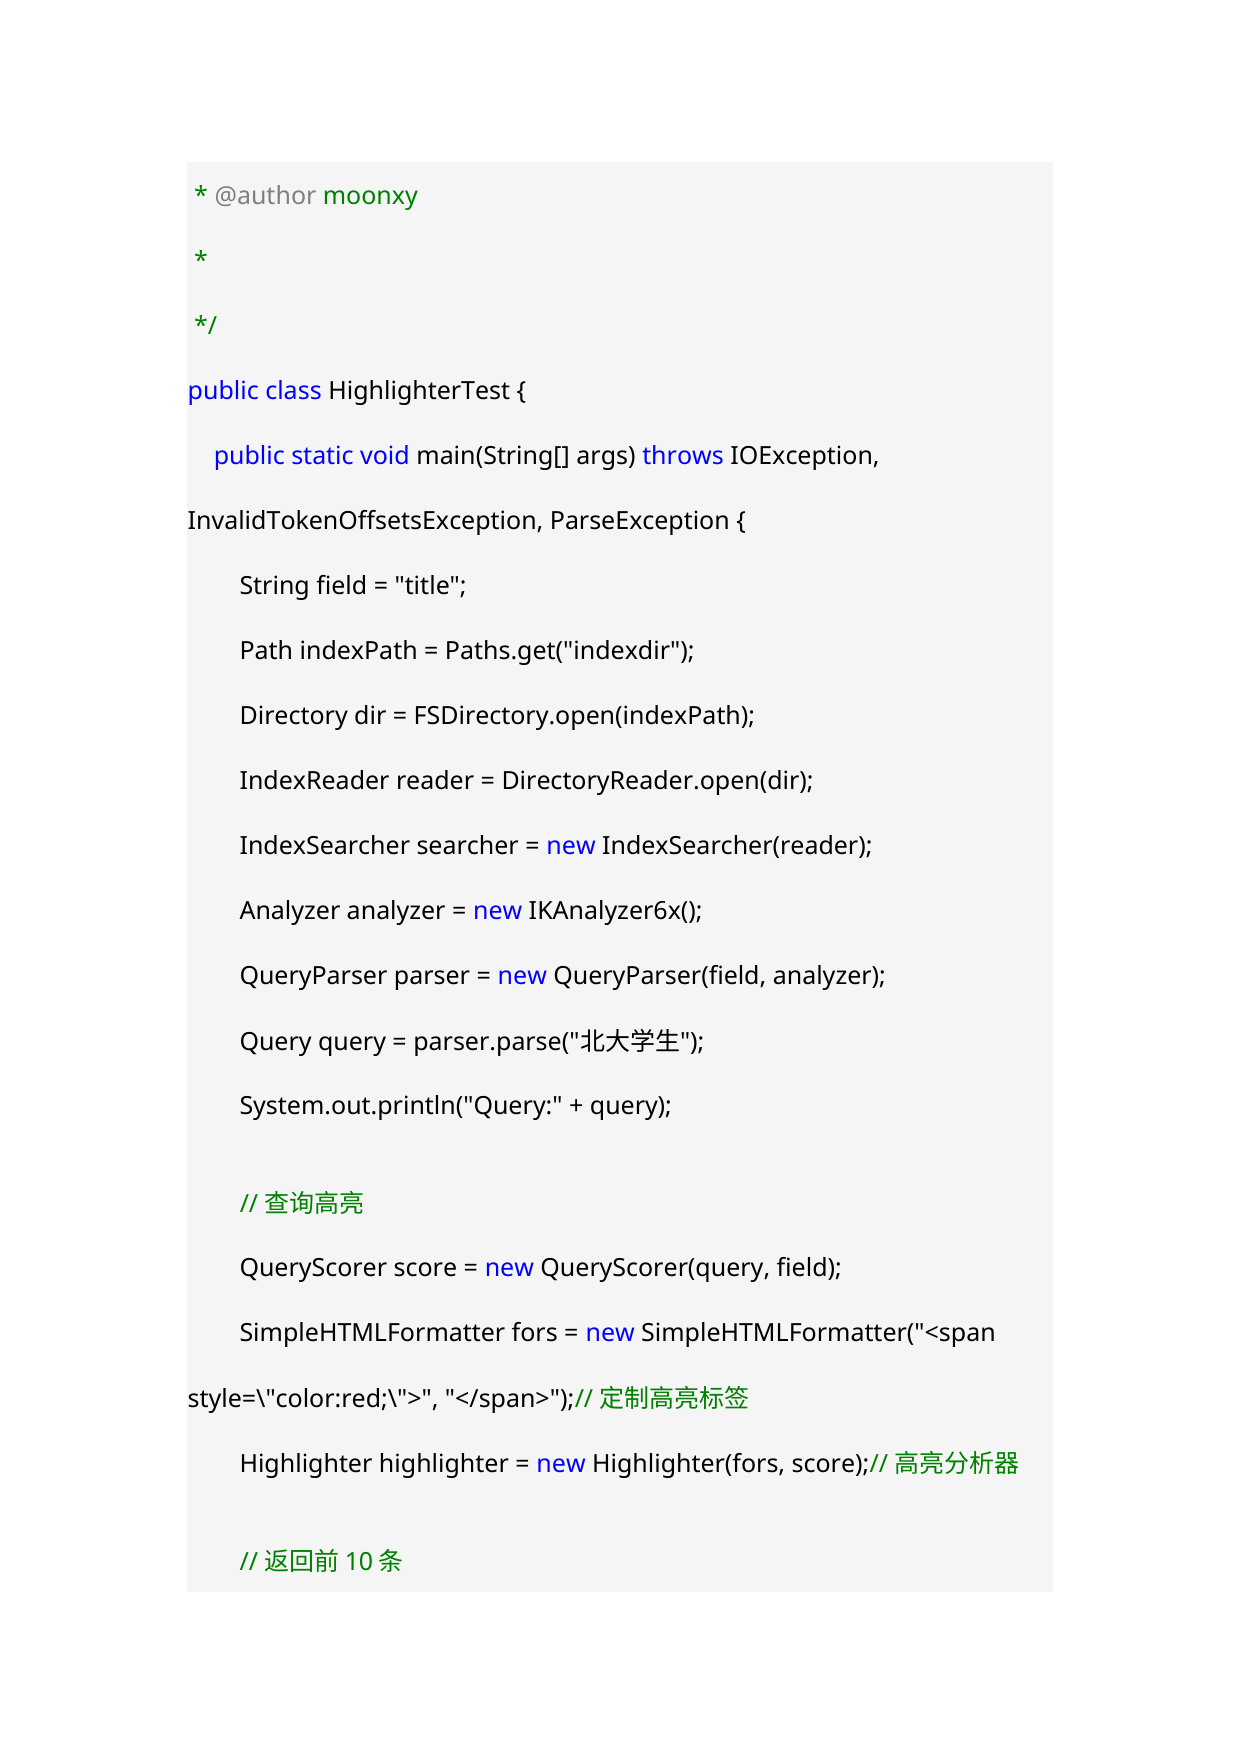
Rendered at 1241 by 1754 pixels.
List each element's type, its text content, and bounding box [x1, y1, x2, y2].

text System.out.println("Query:" + query); [187, 1072, 1053, 1137]
text QueryParser parser = new QueryParser(field, analyzer); [187, 942, 1053, 1007]
text Directory dir = FSDirectory.open(indexPath); [187, 682, 1053, 747]
text Analyzer analyzer = new IKAnalyzer6x(); [187, 877, 1053, 942]
text Path indexPath = Paths.get("indexdir"); [187, 617, 1053, 682]
text // 查询高亮 [187, 1169, 1053, 1234]
text * @author moonxy [187, 162, 1053, 227]
text IndexSearcher searcher = new IndexSearcher(reader); [187, 812, 1053, 877]
text * [187, 227, 1053, 292]
text String field = "title"; [187, 552, 1053, 617]
text public static void main(String[] args) throws IOException, InvalidTokenOffsetsException, ParseException { [187, 422, 1053, 552]
text public class HighlighterTest { [187, 357, 1053, 422]
text QueryScorer score = new QueryScorer(query, field); [187, 1234, 1053, 1299]
text Highlighter highlighter = new Highlighter(fors, score);// 高亮分析器 [187, 1429, 1053, 1494]
text IndexReader reader = DirectoryReader.open(dir); [187, 747, 1053, 812]
text Query query = parser.parse("北大学生"); [187, 1007, 1053, 1072]
text */ [187, 292, 1053, 357]
text SimpleHTMLFormatter fors = new SimpleHTMLFormatter("<span style=\"color:red;\">", "</span>");// 定制高亮标签 [187, 1299, 1053, 1429]
text // 返回前10条 [187, 1527, 1053, 1592]
